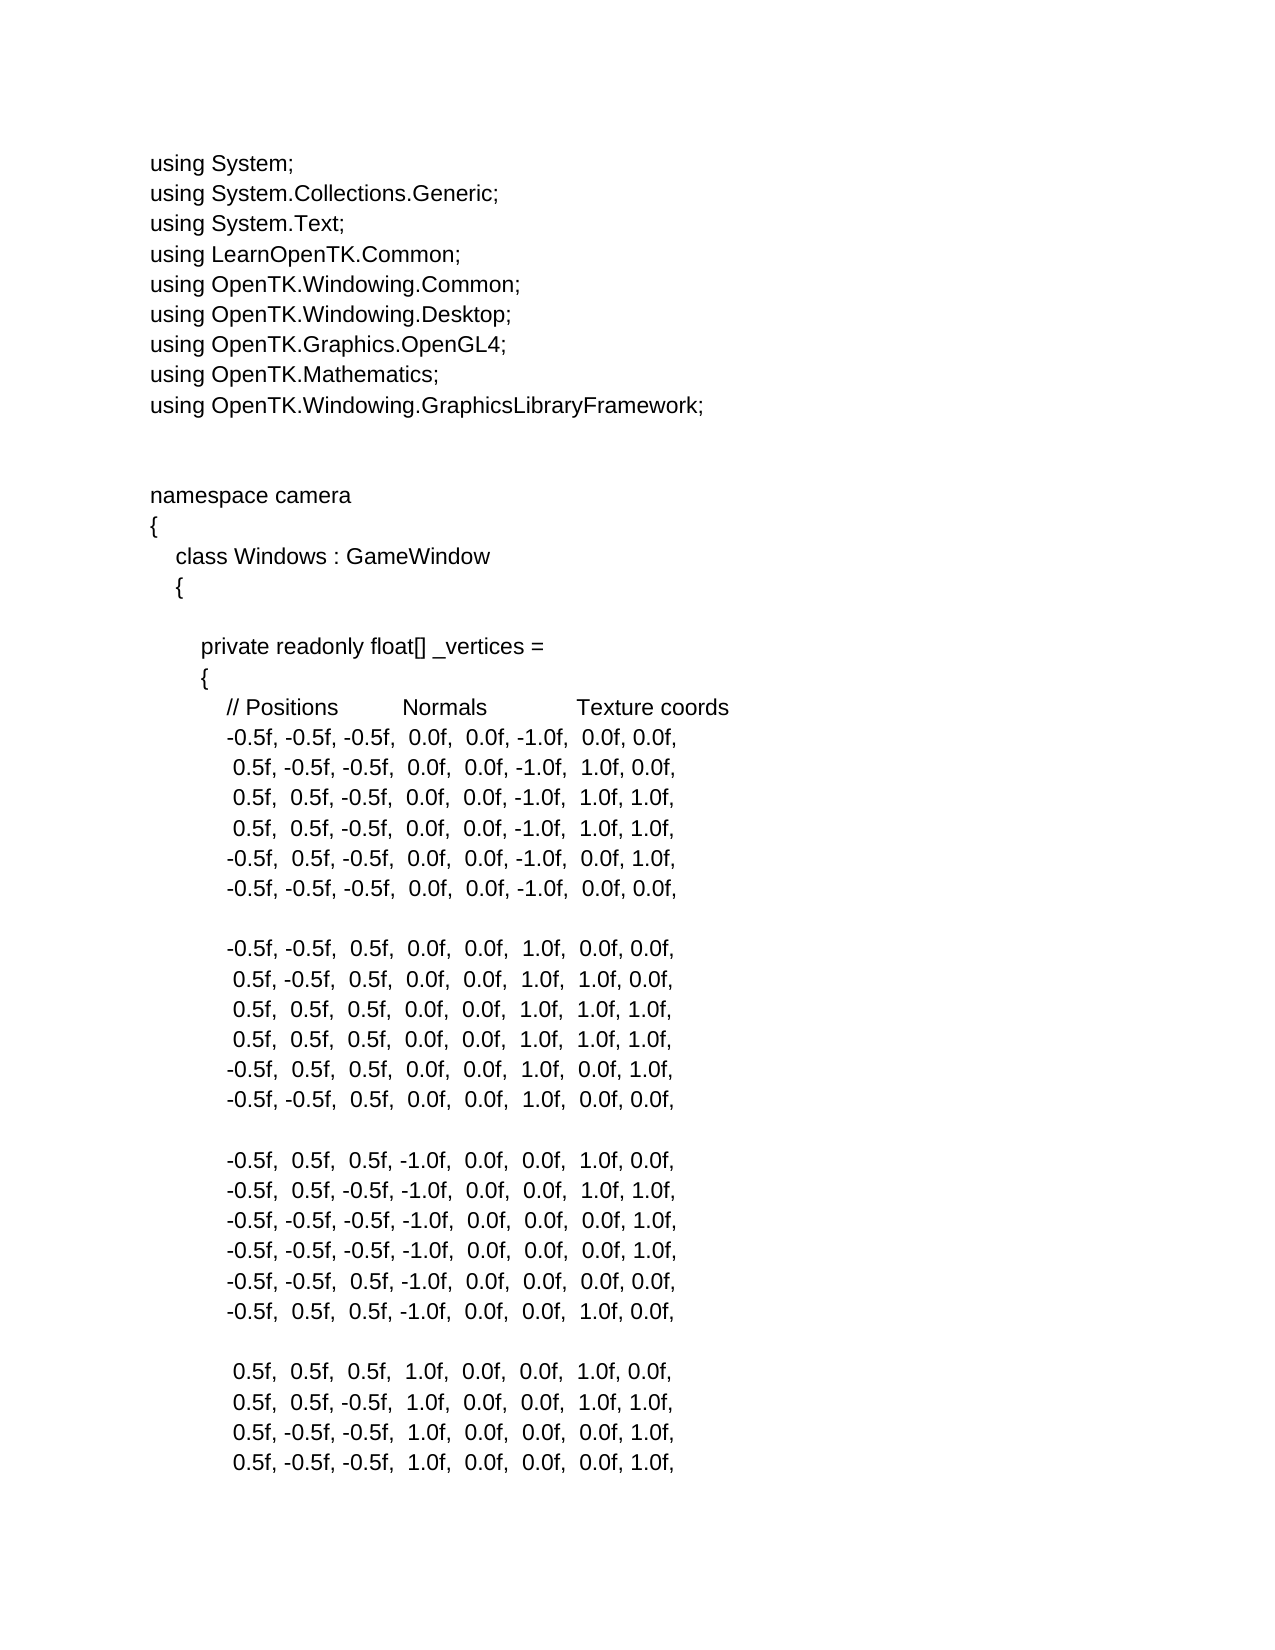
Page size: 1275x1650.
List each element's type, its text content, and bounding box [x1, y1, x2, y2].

text -0.5f, 0.5f, 0.5f, 0.0f, 0.0f, 1.0f, 0.0f, 1.0f, [150, 1056, 1125, 1083]
text using OpenTK.Mathematics; [150, 361, 1125, 388]
text 0.5f, -0.5f, -0.5f, 1.0f, 0.0f, 0.0f, 0.0f, 1.0f, [150, 1419, 1125, 1445]
text 0.5f, 0.5f, 0.5f, 0.0f, 0.0f, 1.0f, 1.0f, 1.0f, [150, 1026, 1125, 1052]
text -0.5f, 0.5f, -0.5f, -1.0f, 0.0f, 0.0f, 1.0f, 1.0f, [150, 1177, 1125, 1203]
text namespace camera [150, 482, 1125, 509]
text 0.5f, -0.5f, -0.5f, 0.0f, 0.0f, -1.0f, 1.0f, 0.0f, [150, 754, 1125, 781]
text using System.Collections.Generic; [150, 180, 1125, 207]
text using LearnOpenTK.Common; [150, 241, 1125, 267]
text 0.5f, -0.5f, 0.5f, 0.0f, 0.0f, 1.0f, 1.0f, 0.0f, [150, 966, 1125, 992]
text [150, 1358, 1125, 1385]
text using System; [150, 150, 1125, 176]
text -0.5f, -0.5f, -0.5f, -1.0f, 0.0f, 0.0f, 0.0f, 1.0f, [150, 1207, 1125, 1234]
text using OpenTK.Windowing.Desktop; [150, 301, 1125, 327]
text 0.5f, 0.5f, -0.5f, 1.0f, 0.0f, 0.0f, 1.0f, 1.0f, [150, 1388, 1125, 1415]
text using OpenTK.Windowing.Common; [150, 271, 1125, 297]
text -0.5f, -0.5f, -0.5f, 0.0f, 0.0f, -1.0f, 0.0f, 0.0f, [150, 724, 1125, 750]
text { [150, 512, 1125, 539]
text -0.5f, 0.5f, 0.5f, -1.0f, 0.0f, 0.0f, 1.0f, 0.0f, [150, 1298, 1125, 1324]
text -0.5f, 0.5f, 0.5f, -1.0f, 0.0f, 0.0f, 1.0f, 0.0f, [150, 1147, 1125, 1173]
text private readonly float[] _vertices = [150, 633, 1125, 660]
text 0.5f, -0.5f, -0.5f, 1.0f, 0.0f, 0.0f, 0.0f, 1.0f, [150, 1449, 1125, 1475]
text -0.5f, -0.5f, 0.5f, 0.0f, 0.0f, 1.0f, 0.0f, 0.0f, [150, 1086, 1125, 1113]
text { [150, 573, 1125, 599]
text using OpenTK.Graphics.OpenGL4; [150, 331, 1125, 358]
text 0.5f, 0.5f, 0.5f, 0.0f, 0.0f, 1.0f, 1.0f, 1.0f, [150, 996, 1125, 1022]
text -0.5f, -0.5f, -0.5f, 0.0f, 0.0f, -1.0f, 0.0f, 0.0f, [150, 875, 1125, 901]
text -0.5f, -0.5f, -0.5f, -1.0f, 0.0f, 0.0f, 0.0f, 1.0f, [150, 1237, 1125, 1264]
text -0.5f, -0.5f, 0.5f, -1.0f, 0.0f, 0.0f, 0.0f, 0.0f, [150, 1268, 1125, 1294]
text -0.5f, 0.5f, -0.5f, 0.0f, 0.0f, -1.0f, 0.0f, 1.0f, [150, 845, 1125, 871]
text // Positions Normals Texture coords [150, 694, 1125, 720]
text class Windows : GameWindow [150, 543, 1125, 569]
text using OpenTK.Windowing.GraphicsLibraryFramework; [150, 392, 1125, 418]
text -0.5f, -0.5f, 0.5f, 0.0f, 0.0f, 1.0f, 0.0f, 0.0f, [150, 935, 1125, 962]
text using System.Text; [150, 210, 1125, 237]
text 0.5f, 0.5f, -0.5f, 0.0f, 0.0f, -1.0f, 1.0f, 1.0f, [150, 814, 1125, 841]
text { [150, 663, 1125, 690]
text 0.5f, 0.5f, -0.5f, 0.0f, 0.0f, -1.0f, 1.0f, 1.0f, [150, 784, 1125, 811]
